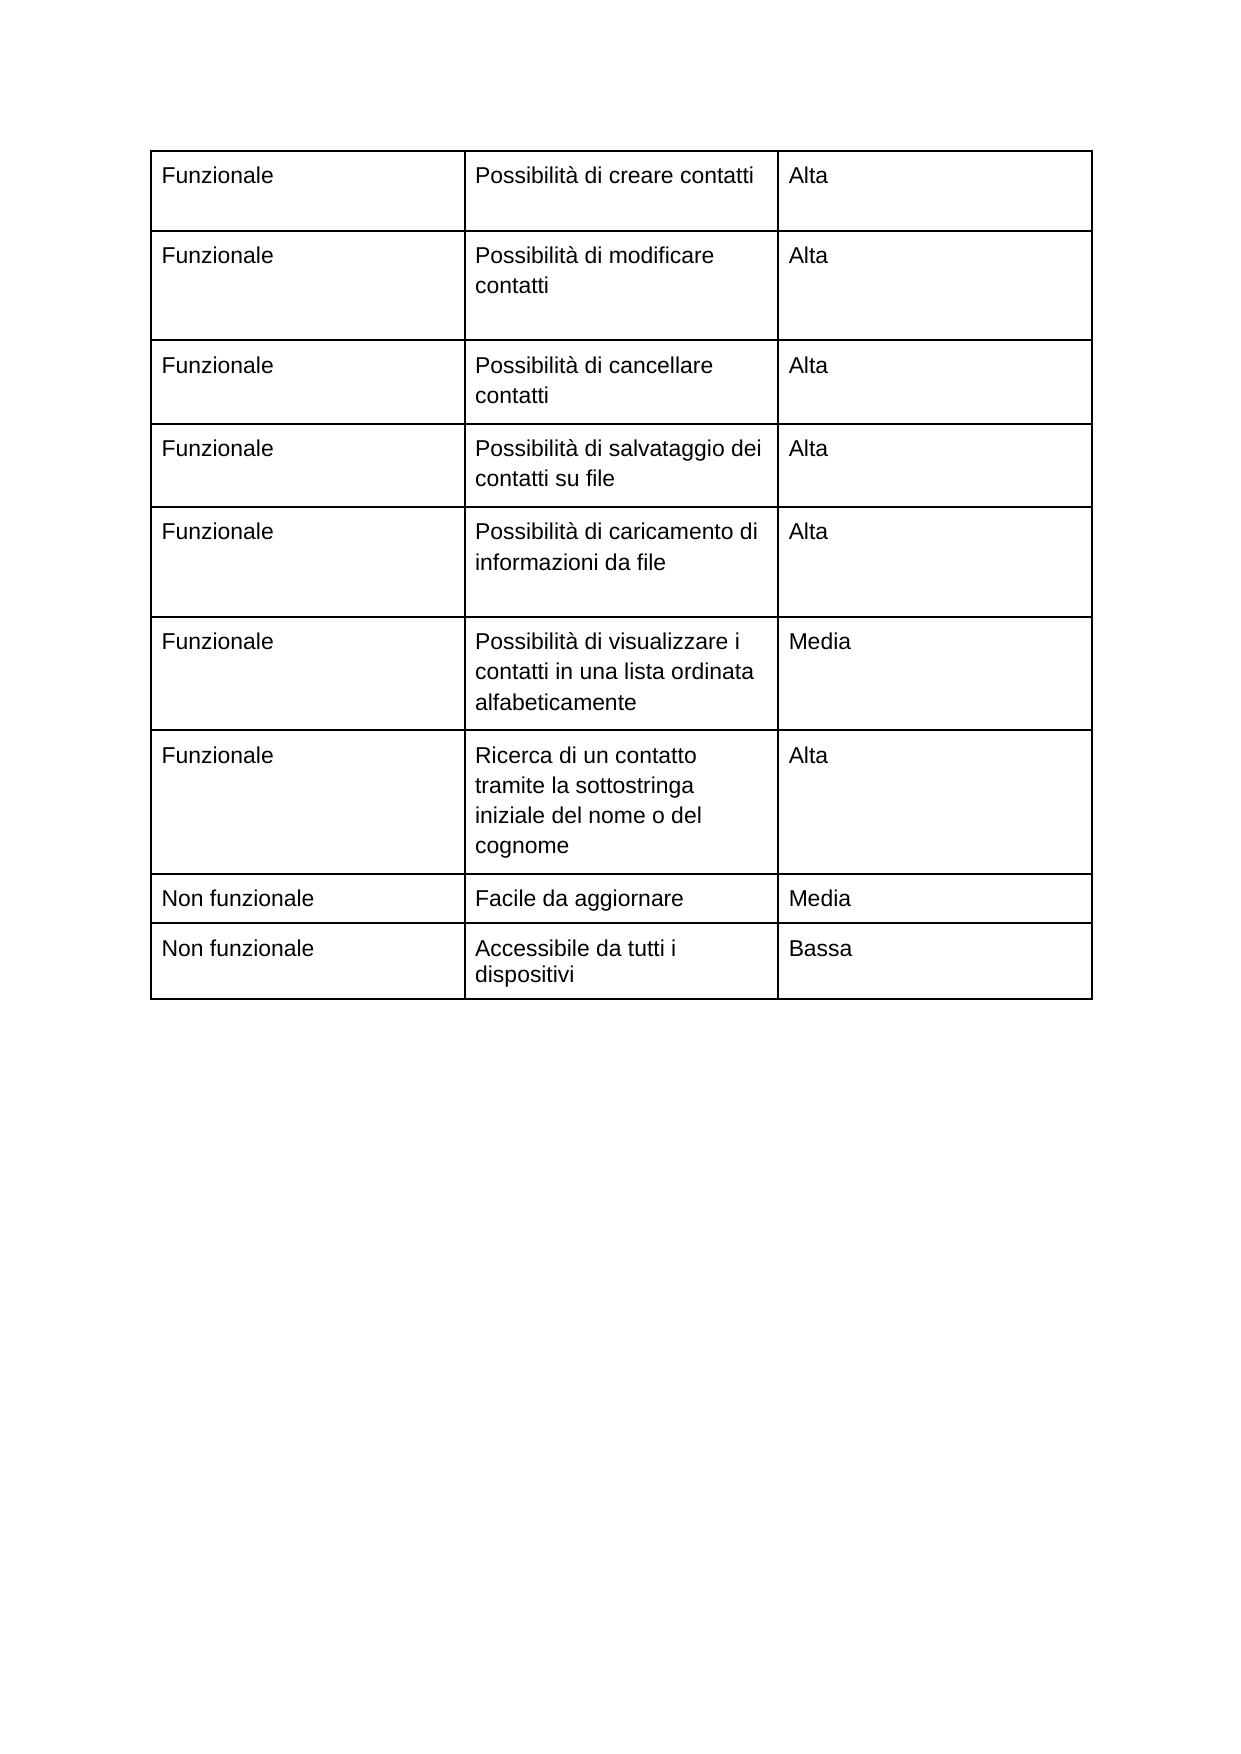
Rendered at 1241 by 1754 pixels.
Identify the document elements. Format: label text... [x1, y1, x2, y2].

table_cell Possibilità di visualizzare i contatti in una lista ordinata alfabeticamente [466, 618, 777, 729]
table_cell Possibilità di salvataggio dei contatti su file [466, 425, 777, 506]
table_cell Alta [779, 152, 1091, 229]
table_cell Funzionale [152, 508, 464, 616]
table_cell Funzionale [152, 618, 464, 729]
table_cell Ricerca di un contatto tramite la sottostringa iniziale del nome o del cognome [466, 731, 777, 873]
table_cell Alta [779, 425, 1091, 506]
table_cell Possibilità di caricamento di informazioni da file [466, 508, 777, 616]
table_cell Funzionale [152, 425, 464, 506]
table_cell Media [779, 875, 1091, 922]
table_cell Alta [779, 508, 1091, 616]
table_cell Funzionale [152, 731, 464, 873]
table_cell Funzionale [152, 232, 464, 339]
table_cell Possibilità di cancellare contatti [466, 341, 777, 422]
table_cell Non funzionale [152, 924, 464, 998]
table_cell Alta [779, 232, 1091, 339]
table_cell Media [779, 618, 1091, 729]
table_cell Possibilità di modificare contatti [466, 232, 777, 339]
table_cell Funzionale [152, 341, 464, 422]
table_cell Alta [779, 341, 1091, 422]
table_cell Possibilità di creare contatti [466, 152, 777, 229]
table_cell Facile da aggiornare [466, 875, 777, 922]
table_cell Funzionale [152, 152, 464, 229]
table_cell Bassa [779, 924, 1091, 998]
table_cell Accessibile da tutti i dispositivi [466, 924, 777, 998]
table_cell Alta [779, 731, 1091, 873]
table_cell Non funzionale [152, 875, 464, 922]
